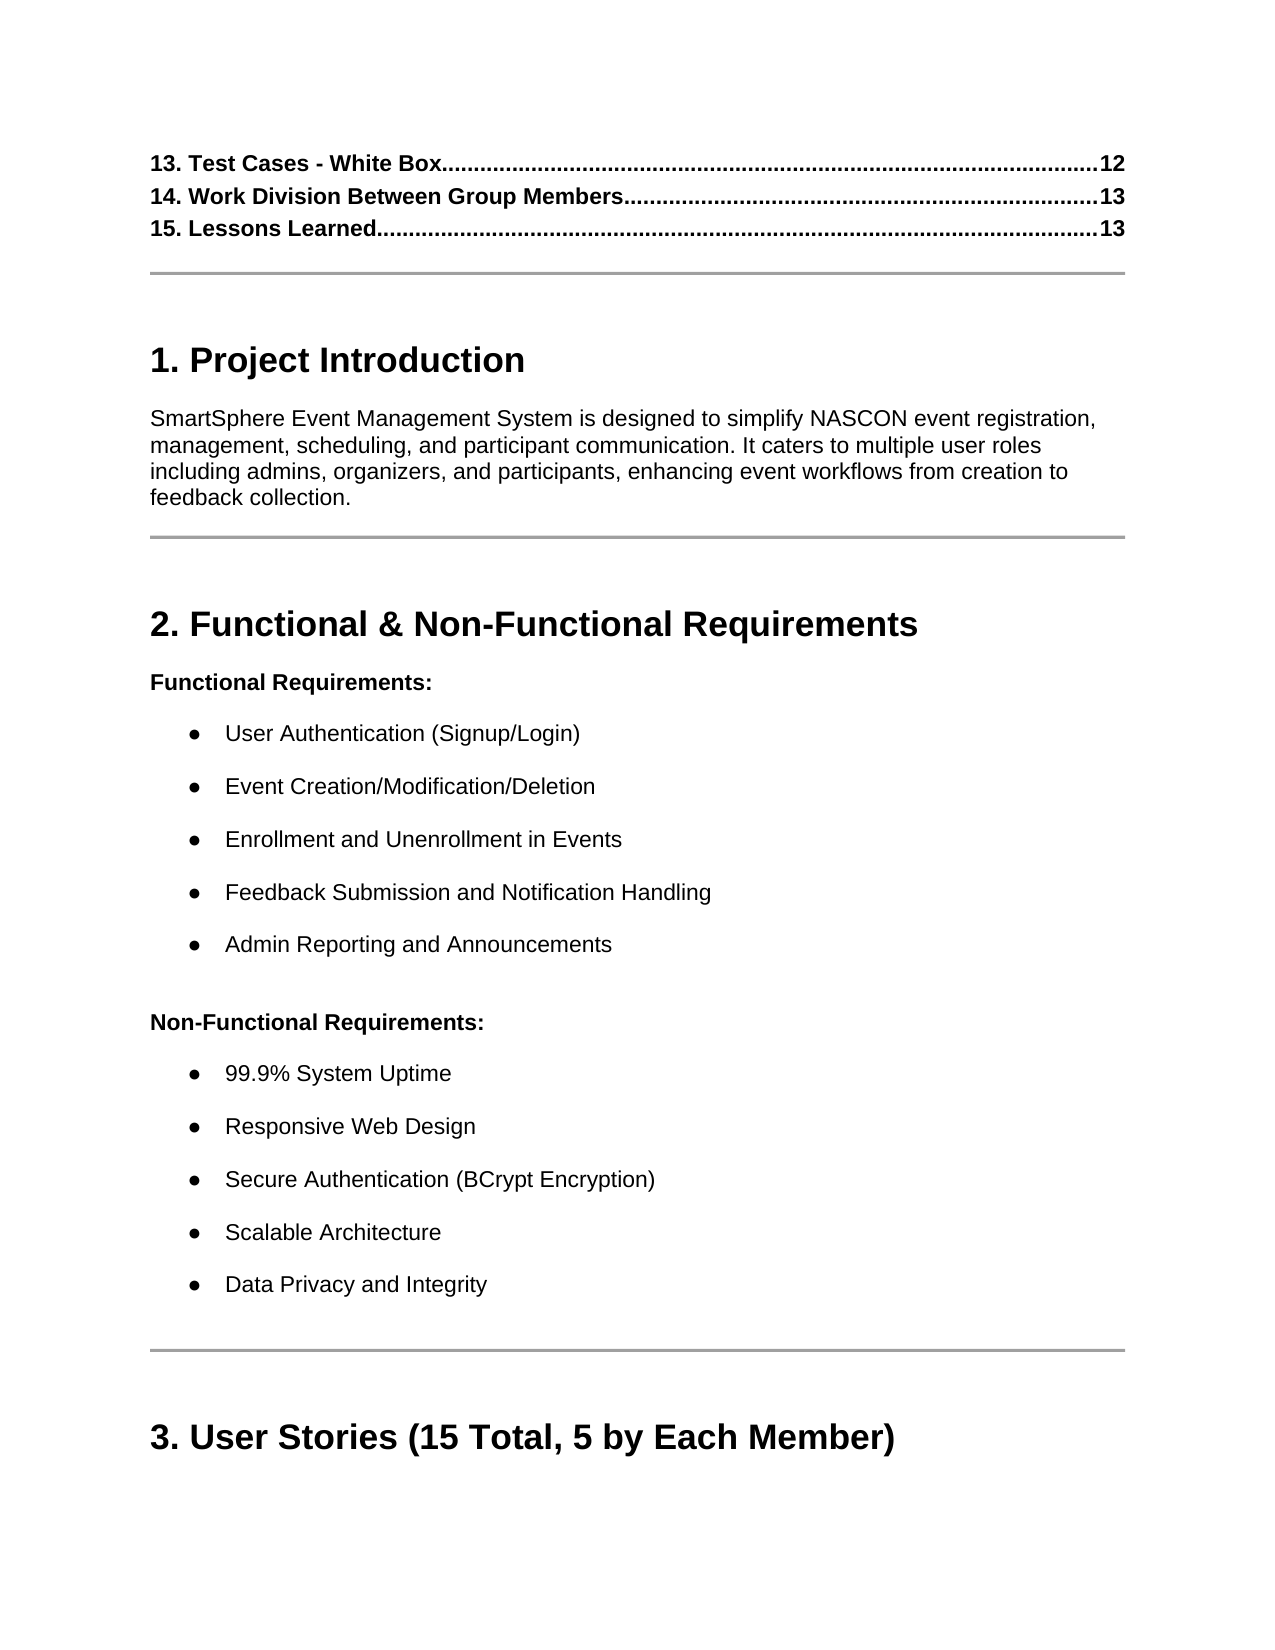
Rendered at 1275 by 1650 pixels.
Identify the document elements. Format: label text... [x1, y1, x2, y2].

list Event Creation/Modification/Deletion [187, 773, 1125, 826]
subtitle 1. Project Introduction [150, 339, 1125, 380]
list User Authentication (Signup/Login) [187, 720, 1125, 773]
list Responsive Web Design [187, 1113, 1125, 1166]
list Scalable Architecture [187, 1218, 1125, 1271]
subtitle 2. Functional & Non-Functional Requirements [150, 603, 1125, 644]
list Feedback Submission and Notification Handling [187, 878, 1125, 931]
list Enrollment and Unenrollment in Events [187, 826, 1125, 878]
text SmartSphere Event Management System is designed to simplify NASCON event registration, management, scheduling, and participant communication. It caters to multiple user roles including admins, organizers, and participants, enhancing event workflows from creation to feedback collection. [150, 405, 1125, 511]
list Admin Reporting and Announcements [187, 931, 1125, 984]
subtitle 3. User Stories (15 Total, 5 by Each Member) [150, 1417, 1125, 1457]
text Functional Requirements: [150, 669, 1125, 695]
text Non-Functional Requirements: [150, 1009, 1125, 1035]
list Secure Authentication (BCrypt Encryption) [187, 1166, 1125, 1218]
list Data Privacy and Integrity [187, 1271, 1125, 1324]
list 99.9% System Uptime [187, 1060, 1125, 1113]
